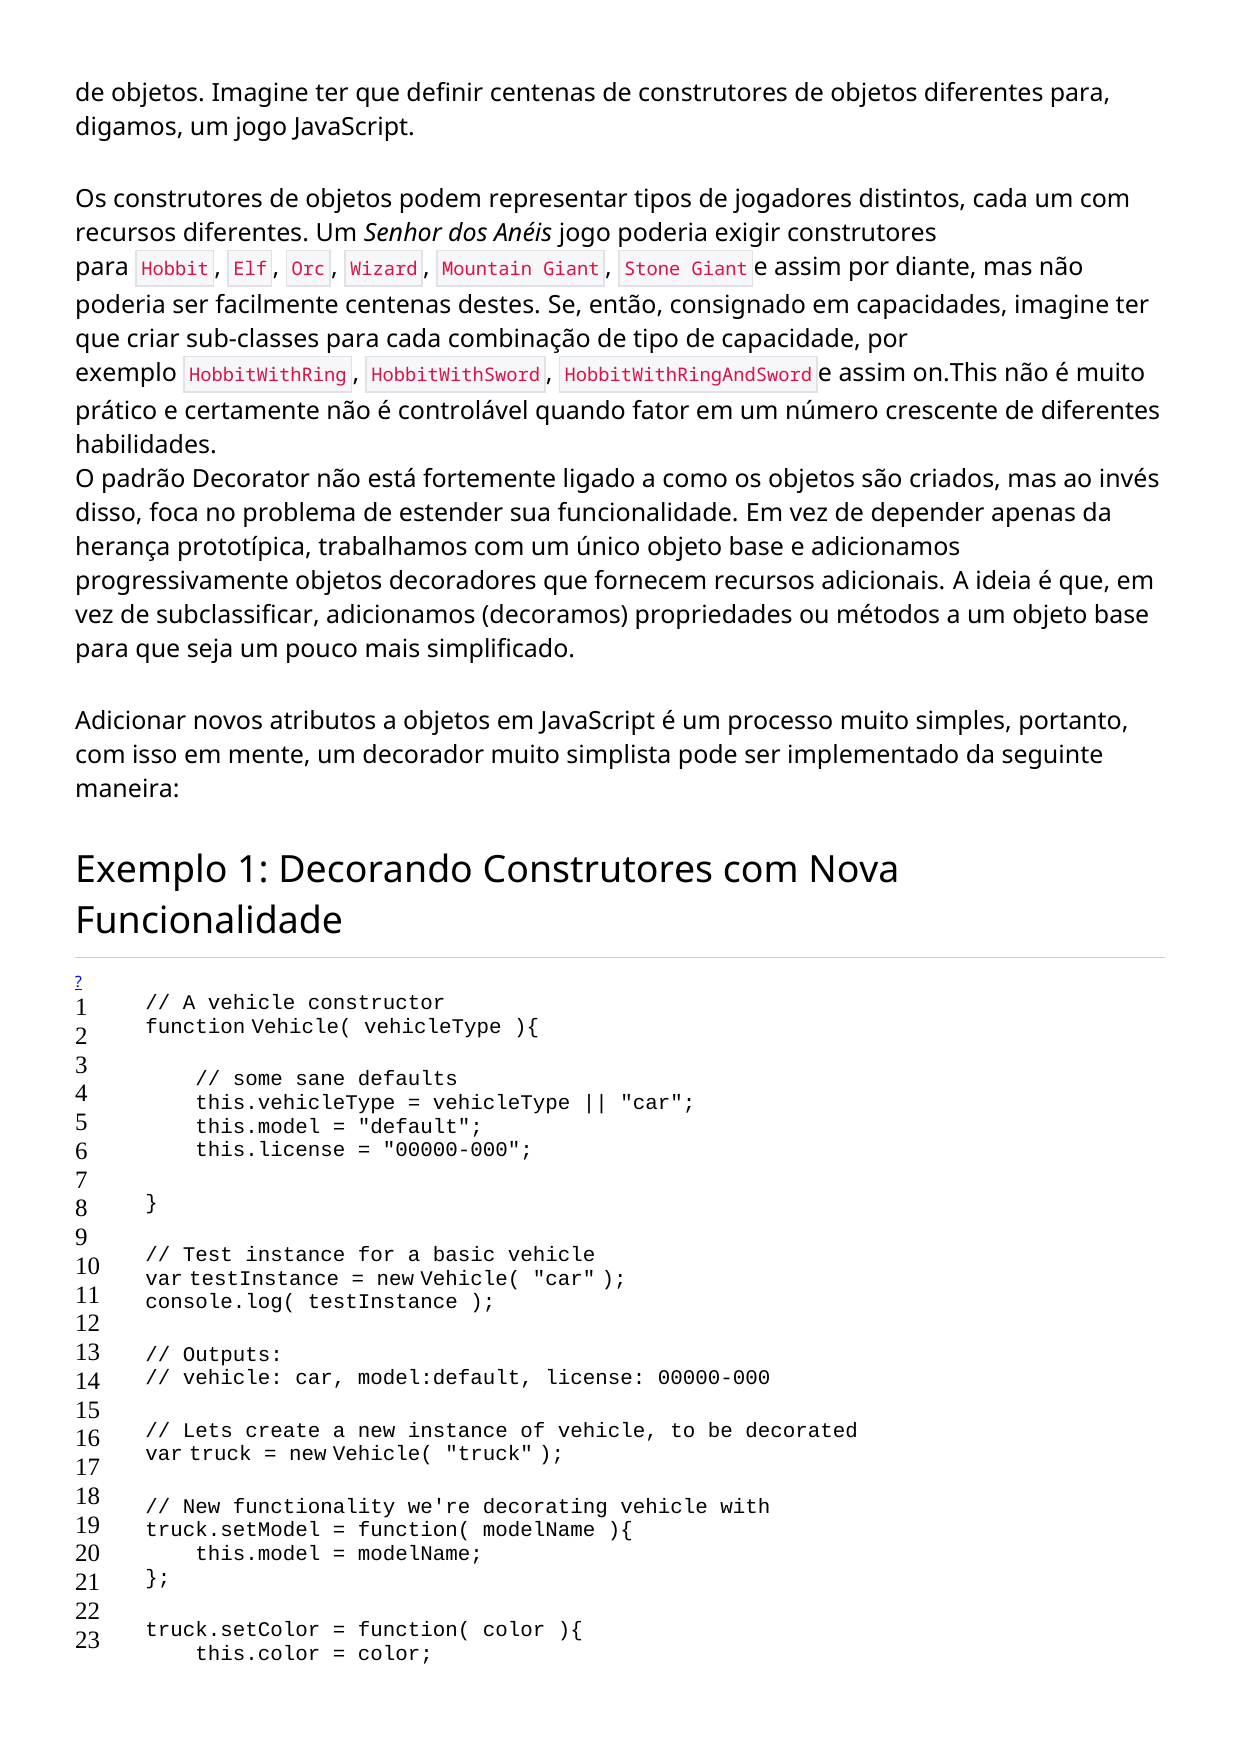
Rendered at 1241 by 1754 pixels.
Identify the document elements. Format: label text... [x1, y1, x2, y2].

text O padrão Decorator não está fortemente ligado a como os objetos são criados, mas ao invés disso, foca no problema de estender sua funcionalidade. Em vez de depender apenas da herança prototípica, trabalhamos com um único objeto base e adicionamos progressivamente objetos decoradores que fornecem recursos adicionais. A ideia é que, em vez de subclassificar, adicionamos (decoramos) propriedades ou métodos a um objeto base para que seja um pouco mais simplificado. [75, 461, 1165, 665]
text Os construtores de objetos podem representar tipos de jogadores distintos, cada um com recursos diferentes. Um Senhor dos Anéis jogo poderia exigir construtores para Hobbit, Elf, Orc, Wizard, Mountain Giant, Stone Giante assim por diante, mas não poderia ser facilmente centenas destes. Se, então, consignado em capacidades, imagine ter que criar sub-classes para cada combinação de tipo de capacidade, por exemplo HobbitWithRing, HobbitWithSword, HobbitWithRingAndSworde assim on.This não é muito prático e certamente não é controlável quando fator em um número crescente de diferentes habilidades. [75, 181, 1165, 461]
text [75, 75, 1165, 143]
text ? [75, 971, 1165, 992]
text Exemplo 1: Decorando Construtores com Nova Funcionalidade [75, 842, 1165, 957]
text Adicionar novos atributos a objetos em JavaScript é um processo muito simples, portanto, com isso em mente, um decorador muito simplista pode ser implementado da seguinte maneira: [75, 703, 1165, 805]
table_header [75, 992, 145, 1666]
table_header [145, 992, 1231, 1666]
